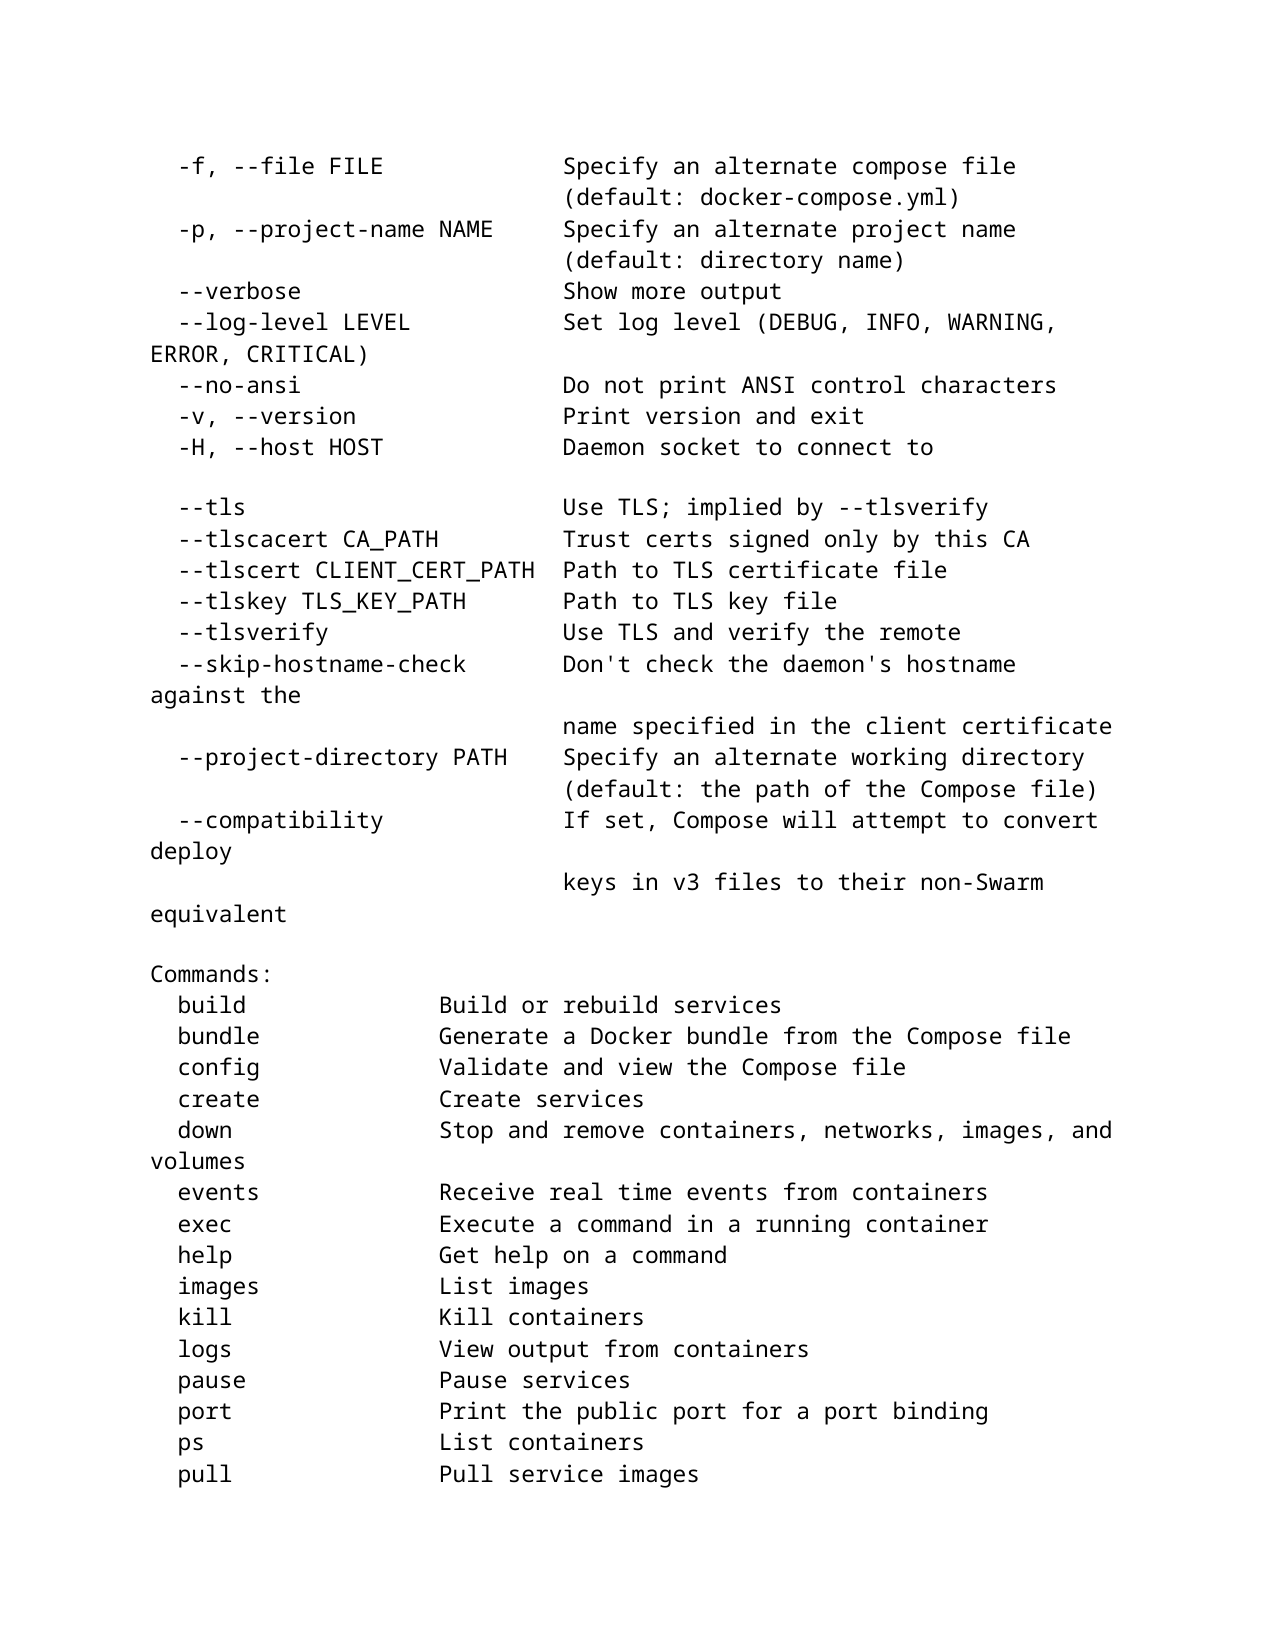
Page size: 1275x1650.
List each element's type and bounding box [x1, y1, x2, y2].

text [150, 150, 1125, 1489]
